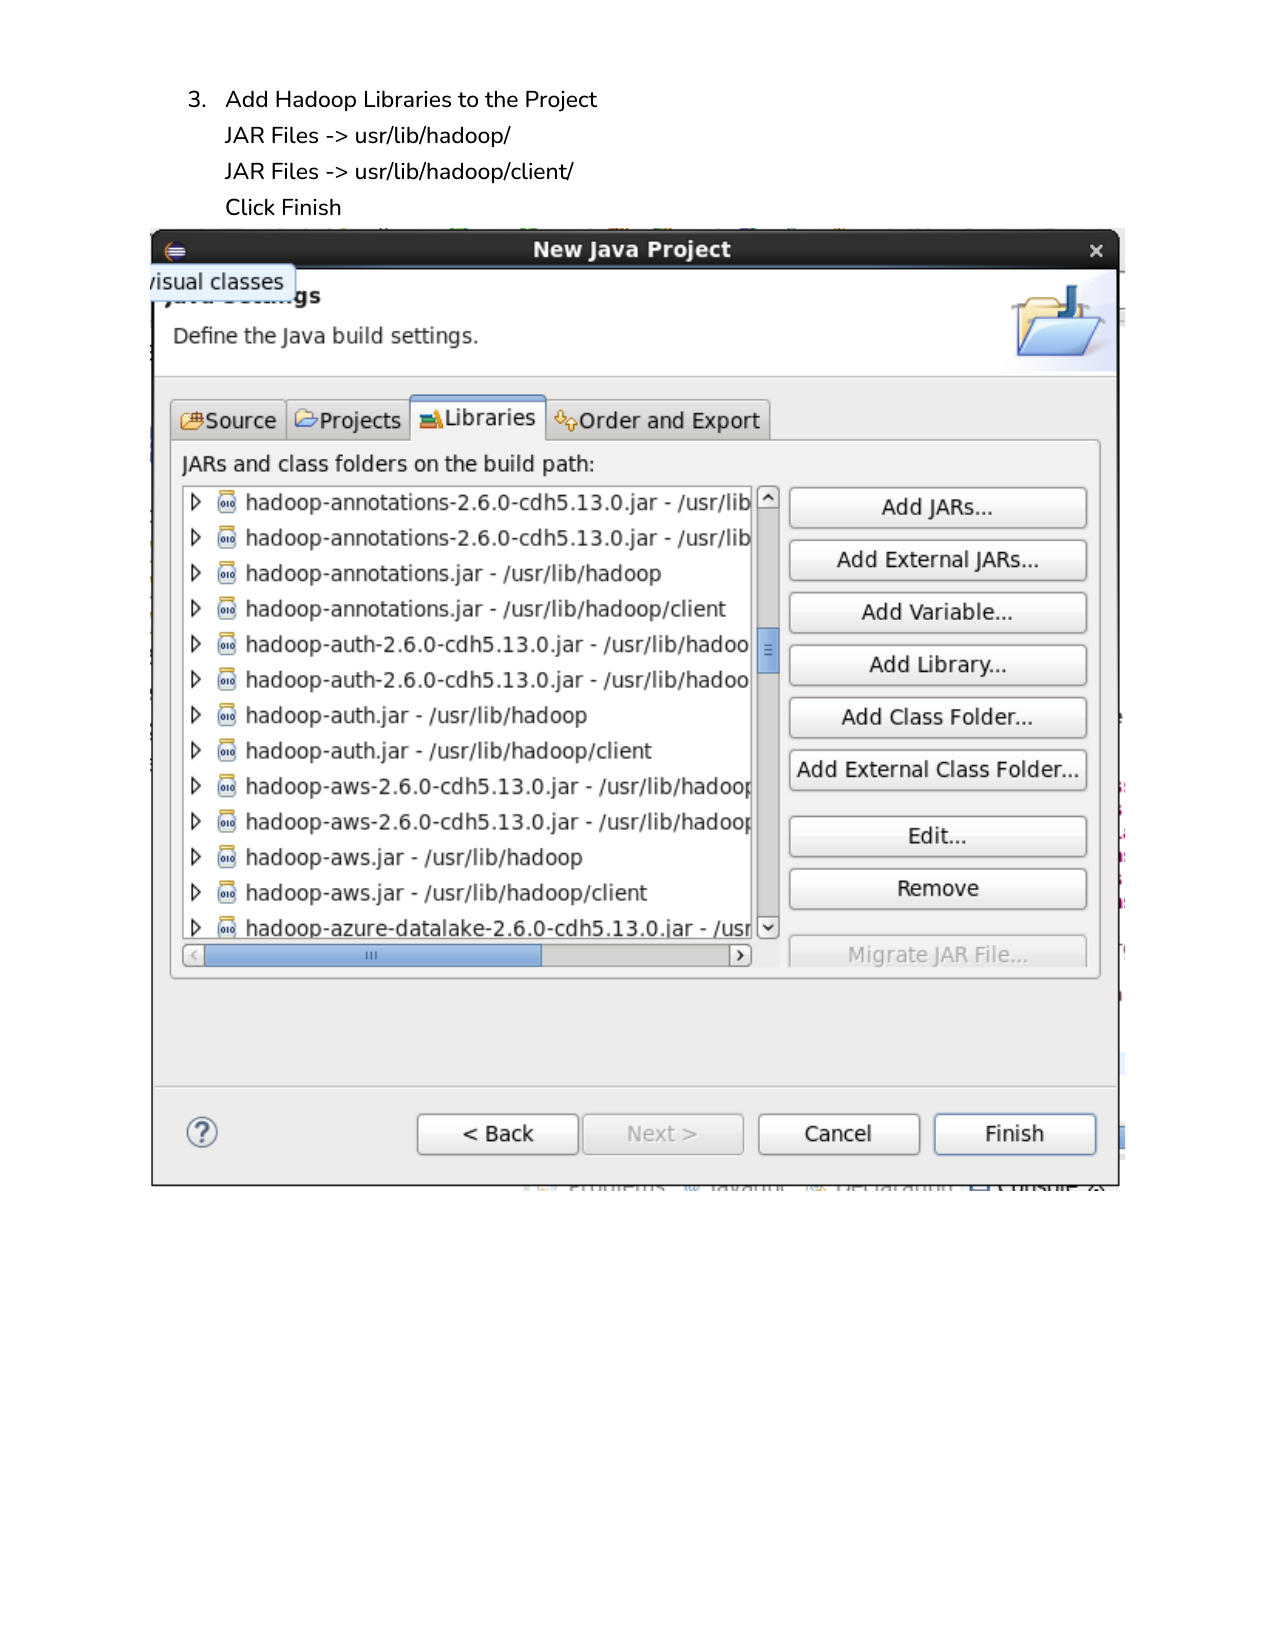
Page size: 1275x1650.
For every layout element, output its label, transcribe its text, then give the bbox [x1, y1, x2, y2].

text Click Finish [150, 192, 1125, 223]
list Add Hadoop Libraries to the Project [187, 84, 1125, 116]
text JAR Files -> usr/lib/hadoop/client/ [225, 156, 1125, 187]
text JAR Files -> usr/lib/hadoop/ [225, 120, 1125, 152]
picture [150, 228, 1125, 1191]
